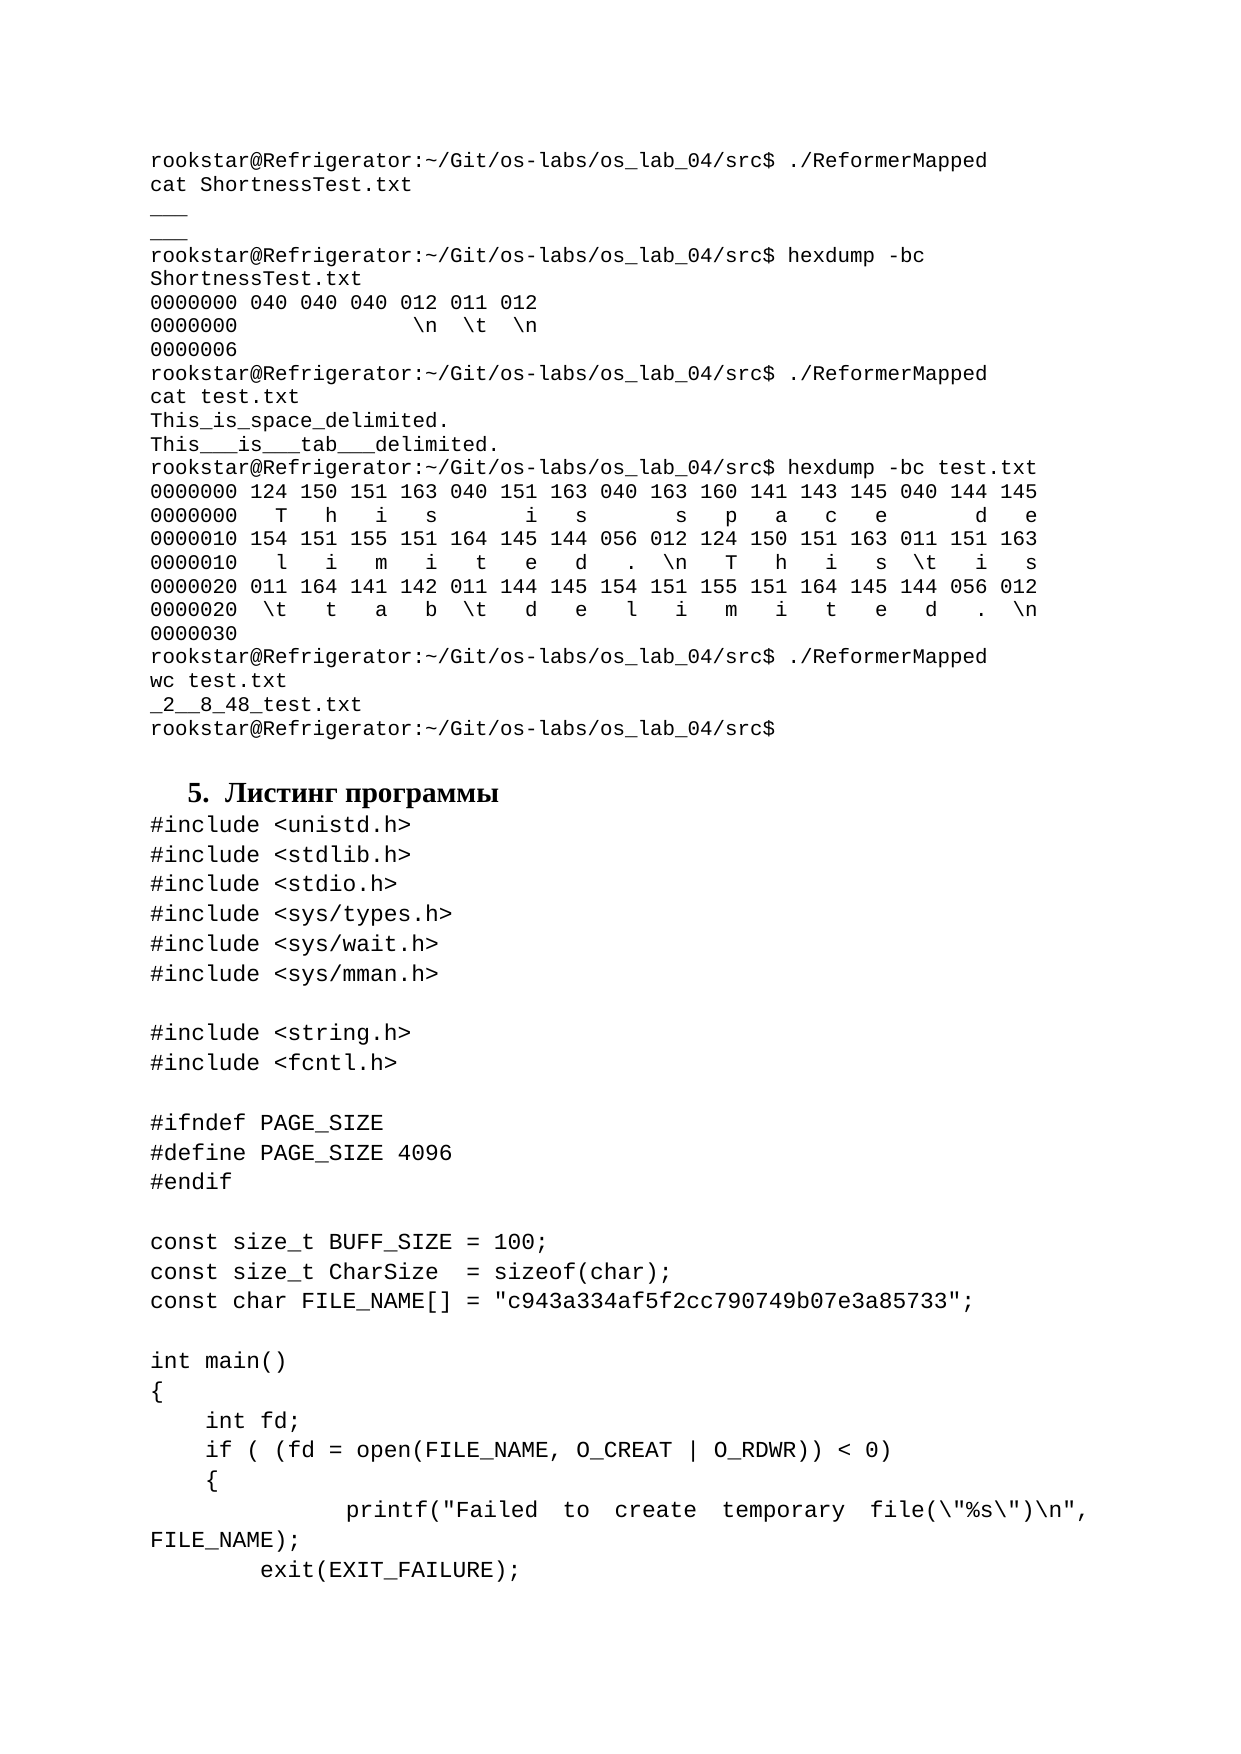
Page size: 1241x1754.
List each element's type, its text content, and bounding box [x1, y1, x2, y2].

text #endif [150, 1171, 1090, 1197]
text wc test.txt [150, 670, 1090, 694]
text ___ [150, 197, 1090, 221]
text rookstar@Refrigerator:~/Git/os-labs/os_lab_04/src$ hexdump -bc ShortnessTest.txt [150, 244, 1090, 292]
text 0000000 \n \t \n [150, 316, 1090, 339]
text const size_t CharSize = sizeof(char); [150, 1260, 1090, 1286]
text rookstar@Refrigerator:~/Git/os-labs/os_lab_04/src$ ./ReformerMapped [150, 363, 1090, 386]
text ___ [150, 221, 1090, 244]
text #include <sys/types.h> [150, 903, 1090, 928]
text 0000000 T h i s i s s p a c e d e [150, 505, 1090, 528]
text rookstar@Refrigerator:~/Git/os-labs/os_lab_04/src$ ./ReformerMapped [150, 647, 1090, 670]
text #include <fcntl.h> [150, 1052, 1090, 1077]
text 0000020 \t t a b \t d e l i m i t e d . \n [150, 599, 1090, 623]
text #ifndef PAGE_SIZE [150, 1111, 1090, 1137]
text int fd; [150, 1409, 1090, 1435]
text 0000020 011 164 141 142 011 144 145 154 151 155 151 164 145 144 056 012 [150, 576, 1090, 599]
text #include <sys/wait.h> [150, 932, 1090, 958]
text #include <stdio.h> [150, 873, 1090, 899]
text #include <sys/mman.h> [150, 962, 1090, 988]
list Листинг программы [187, 775, 1090, 808]
text cat ShortnessTest.txt [150, 174, 1090, 197]
text { [150, 1469, 1090, 1494]
text 0000030 [150, 623, 1090, 647]
text rookstar@Refrigerator:~/Git/os-labs/os_lab_04/src$ hexdump -bc test.txt [150, 457, 1090, 481]
text rookstar@Refrigerator:~/Git/os-labs/os_lab_04/src$ [150, 717, 1090, 741]
text #define PAGE_SIZE 4096 [150, 1141, 1090, 1167]
text 0000010 154 151 155 151 164 145 144 056 012 124 150 151 163 011 151 163 [150, 528, 1090, 552]
text This___is___tab___delimited. [150, 434, 1090, 457]
text 0000010 l i m i t e d . \n T h i s \t i s [150, 552, 1090, 576]
text { [150, 1379, 1090, 1405]
text #include <stdlib.h> [150, 843, 1090, 869]
text exit(EXIT_FAILURE); [150, 1558, 1090, 1584]
text #include <unistd.h> [150, 813, 1090, 839]
text _2__8_48_test.txt [150, 694, 1090, 717]
text cat test.txt [150, 386, 1090, 410]
text int main() [150, 1349, 1090, 1375]
text 0000000 124 150 151 163 040 151 163 040 163 160 141 143 145 040 144 145 [150, 481, 1090, 505]
text if ( (fd = open(FILE_NAME, O_CREAT | O_RDWR)) < 0) [150, 1439, 1090, 1465]
text This_is_space_delimited. [150, 410, 1090, 434]
text rookstar@Refrigerator:~/Git/os-labs/os_lab_04/src$ ./ReformerMapped [150, 150, 1090, 174]
text printf("Failed to create temporary file(\"%s\")\n", FILE_NAME); [150, 1498, 1090, 1554]
text const char FILE_NAME[] = "c943a334af5f2cc790749b07e3a85733"; [150, 1290, 1090, 1316]
text 0000006 [150, 339, 1090, 363]
text #include <string.h> [150, 1022, 1090, 1048]
text 0000000 040 040 040 012 011 012 [150, 292, 1090, 316]
text const size_t BUFF_SIZE = 100; [150, 1230, 1090, 1256]
